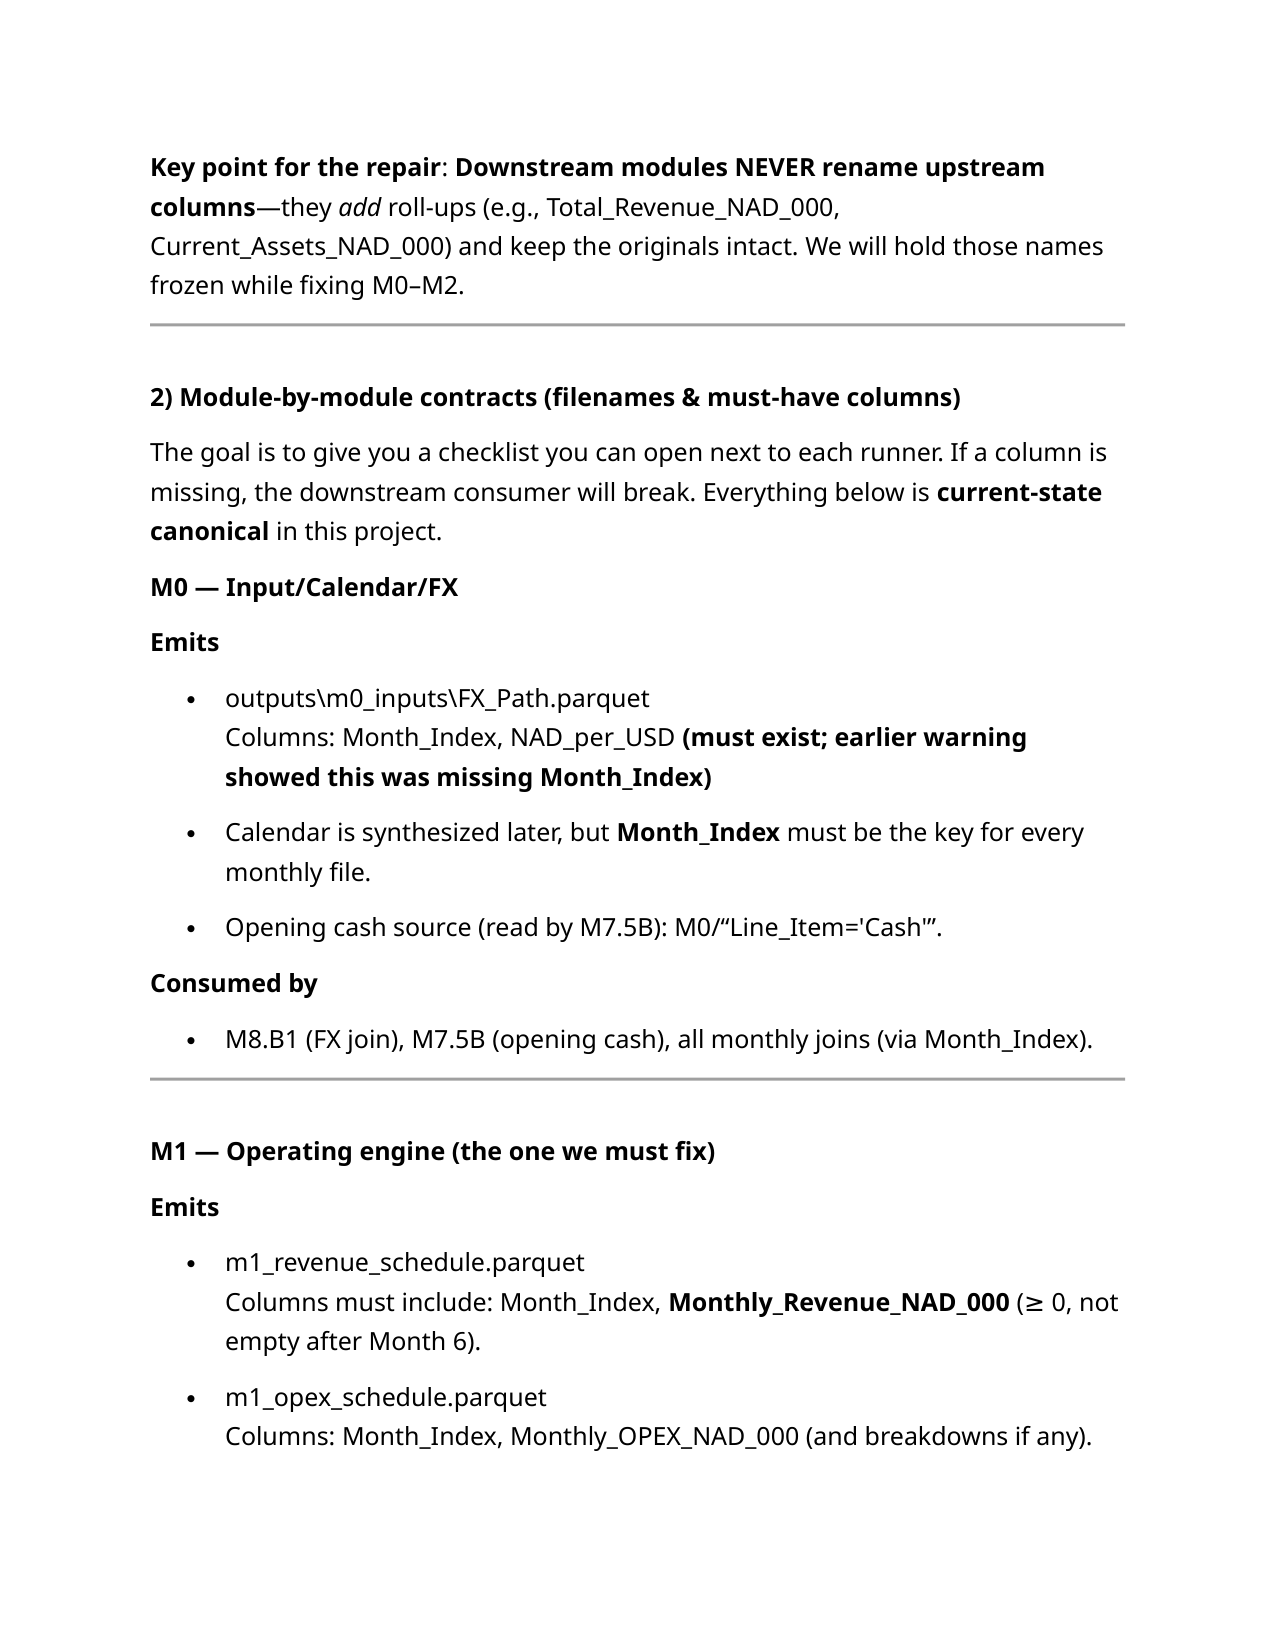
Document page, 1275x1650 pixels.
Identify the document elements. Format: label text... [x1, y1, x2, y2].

list M8.B1 (FX join), M7.5B (opening cash), all monthly joins (via Month_Index). [187, 1022, 1125, 1056]
list Opening cash source (read by M7.5B): M0/“Line_Item='Cash'”. [187, 910, 1125, 944]
text M1 — Operating engine (the one we must fix) [150, 1133, 1125, 1167]
text Key point for the repair: Downstream modules NEVER rename upstream columns—they add roll-ups (e.g., Total_Revenue_NAD_000, Current_Assets_NAD_000) and keep the originals intact. We will hold those names frozen while fixing M0–M2. [150, 150, 1125, 302]
text Emits [150, 625, 1125, 659]
list outputs\m0_inputs\FX_Path.parquet Columns: Month_Index, NAD_per_USD (must exist; earlier warning showed this was missing Month_Index) [187, 681, 1125, 793]
list Calendar is synthesized later, but Month_Index must be the key for every monthly file. [187, 815, 1125, 888]
text Consumed by [150, 966, 1125, 1000]
list m1_revenue_schedule.parquet Columns must include: Month_Index, Monthly_Revenue_NAD_000 (≥ 0, not empty after Month 6). [187, 1245, 1125, 1357]
text The goal is to give you a checklist you can open next to each runner. If a column is missing, the downstream consumer will break. Everything below is current-state canonical in this project. [150, 435, 1125, 547]
list m1_opex_schedule.parquet Columns: Month_Index, Monthly_OPEX_NAD_000 (and breakdowns if any). [187, 1379, 1125, 1452]
text Emits [150, 1189, 1125, 1223]
text 2) Module-by-module contracts (filenames & must-have columns) [150, 379, 1125, 413]
text M0 — Input/Calendar/FX [150, 569, 1125, 603]
